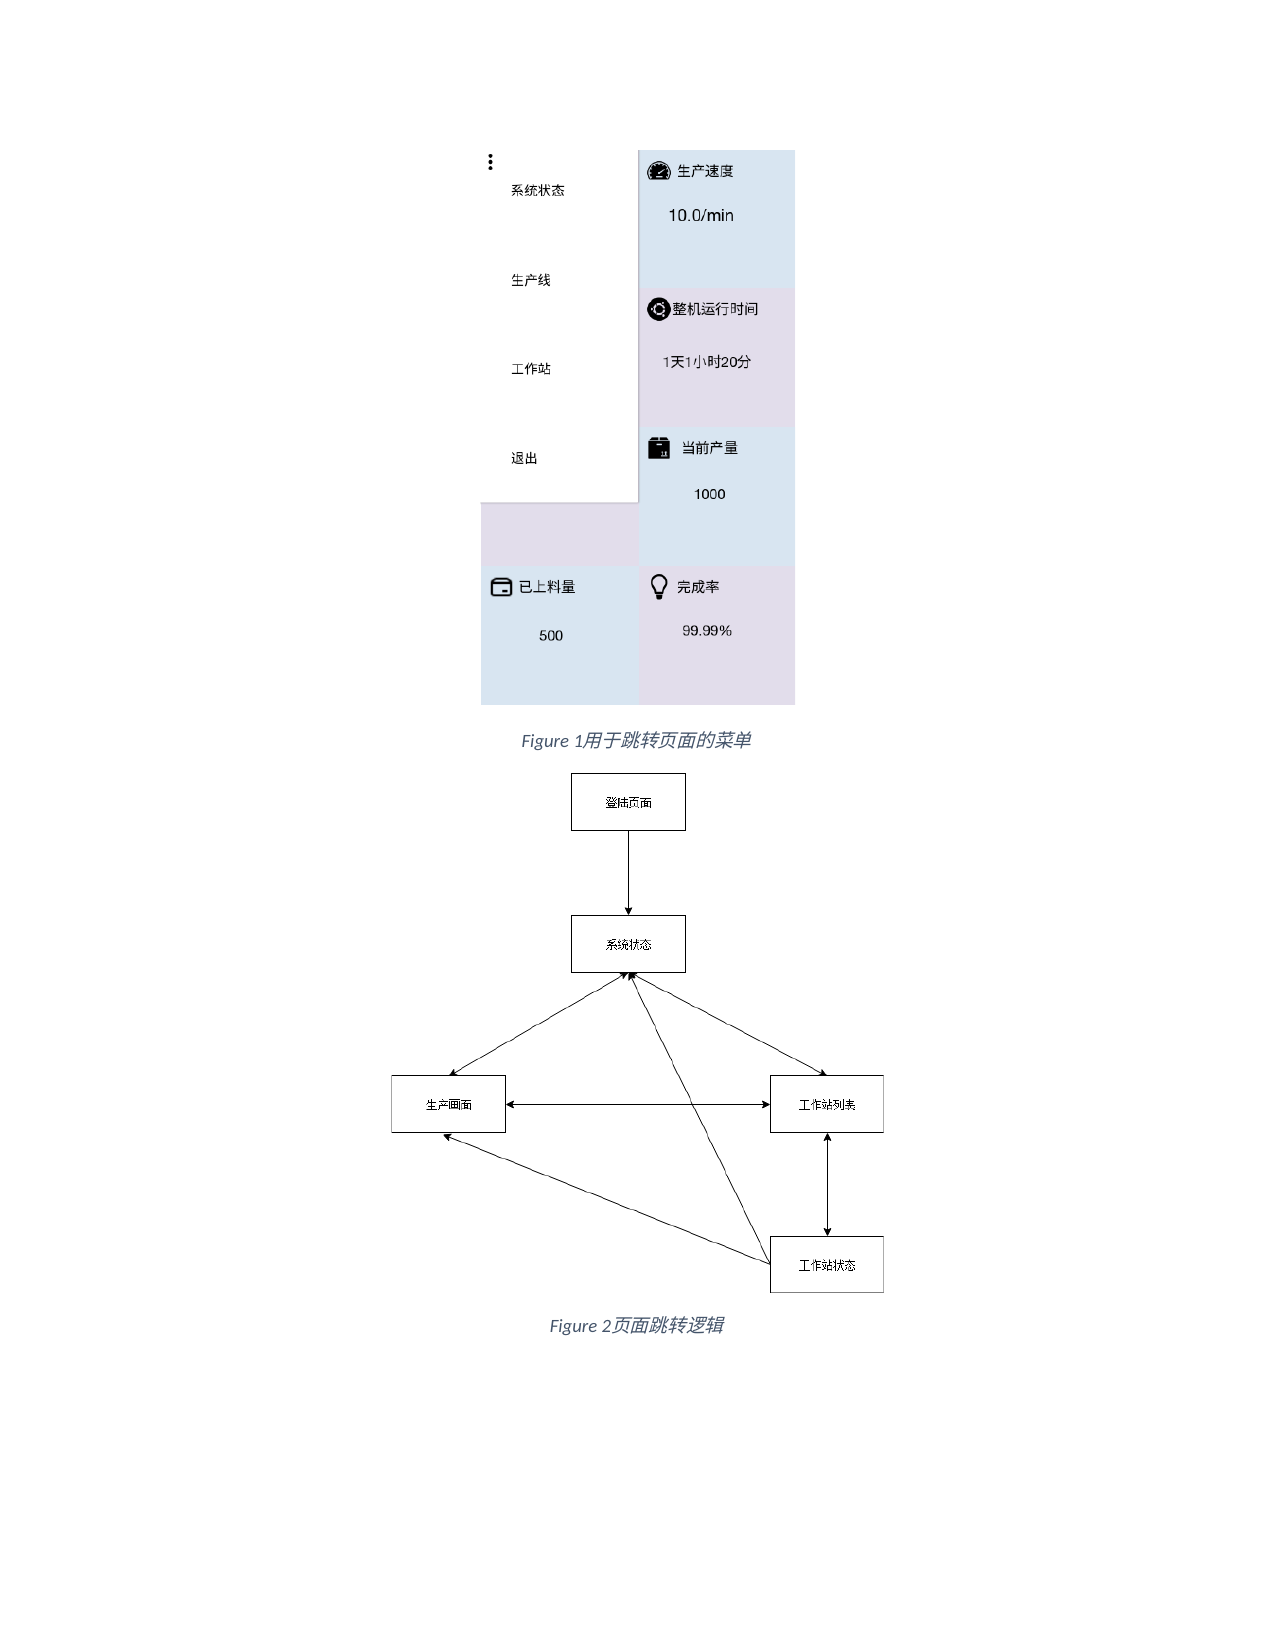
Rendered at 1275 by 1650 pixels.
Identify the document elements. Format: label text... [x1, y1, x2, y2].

text Figure 1用于跳转页面的菜单 [150, 725, 1125, 752]
picture [480, 150, 796, 707]
picture [391, 773, 884, 1293]
text Figure 2页面跳转逻辑 [150, 1311, 1125, 1338]
